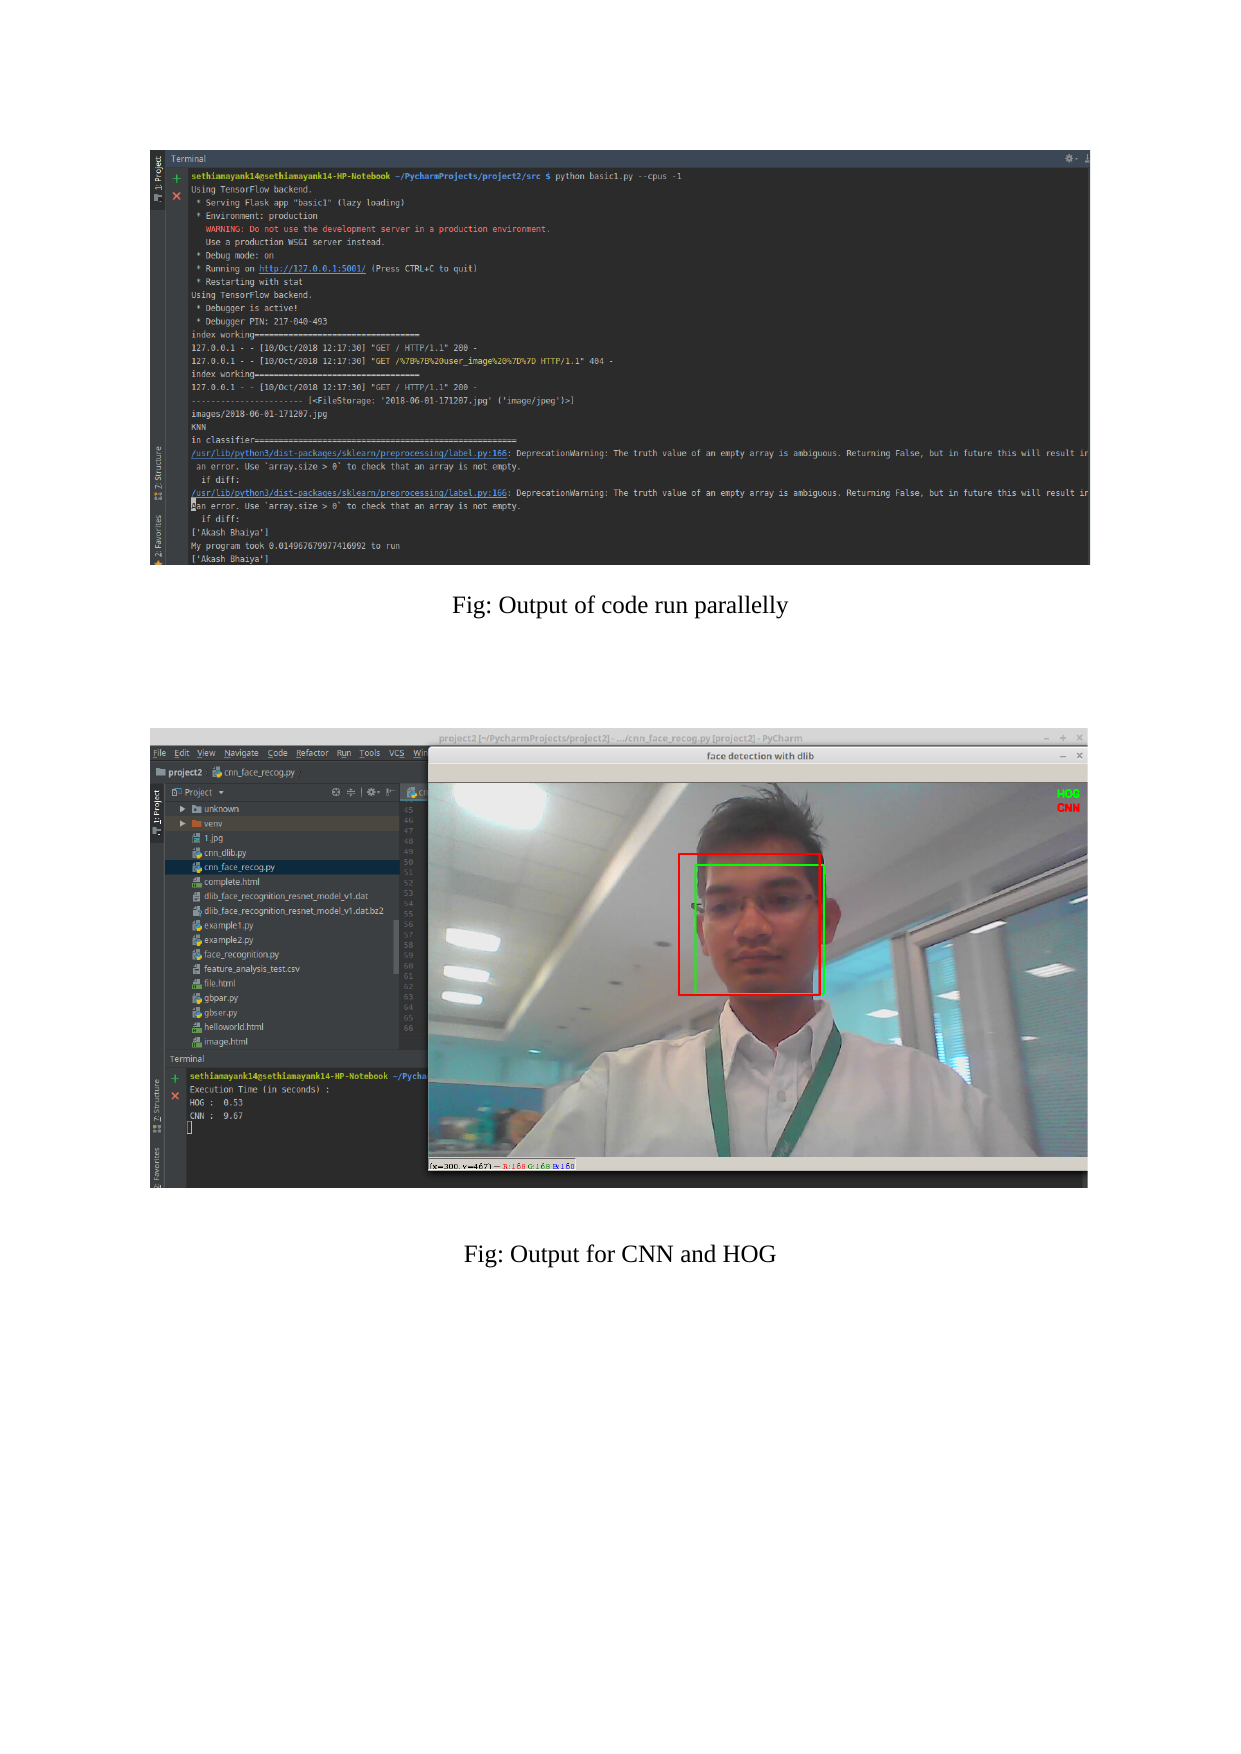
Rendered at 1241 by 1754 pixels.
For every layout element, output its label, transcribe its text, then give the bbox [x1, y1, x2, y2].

picture [150, 150, 1091, 565]
picture [150, 728, 1087, 1188]
text Fig: Output of code run pаrаllelly [150, 590, 1090, 619]
